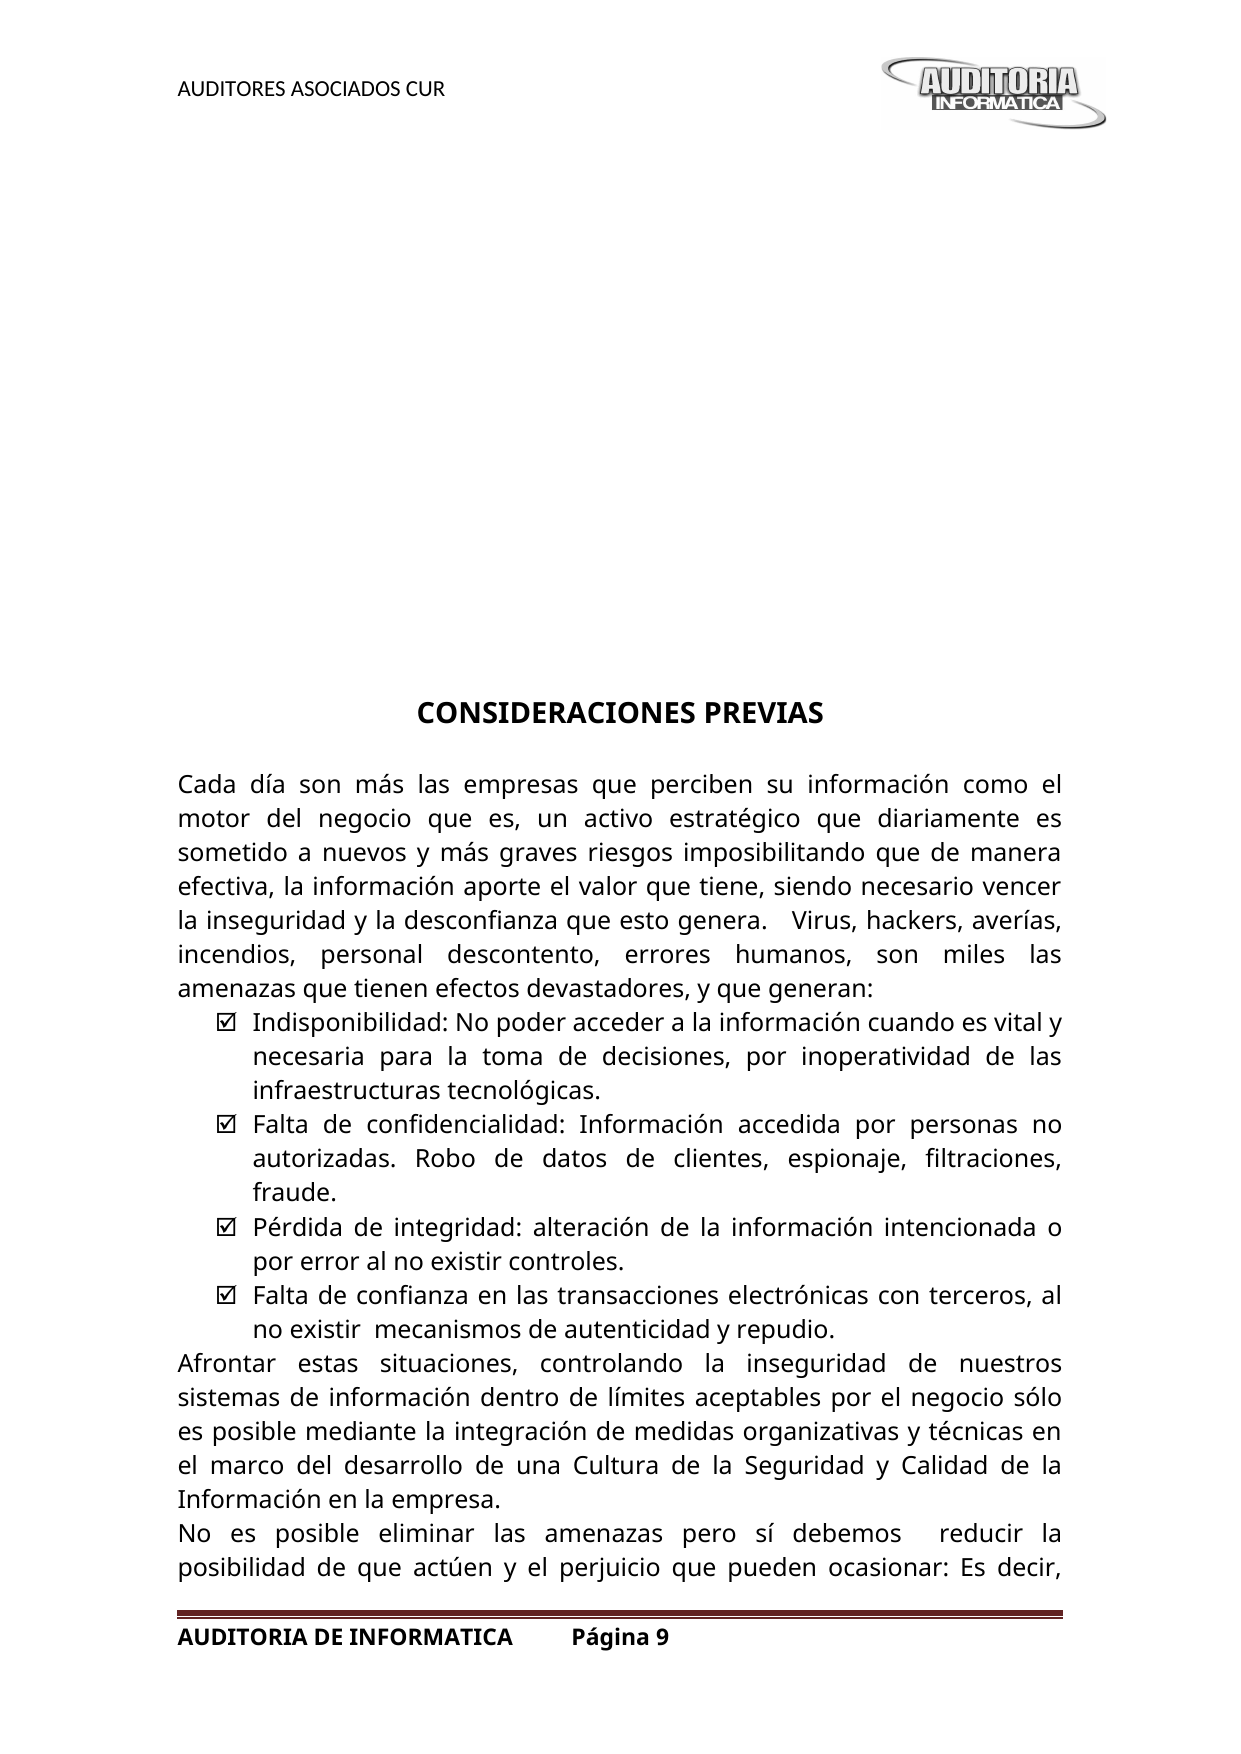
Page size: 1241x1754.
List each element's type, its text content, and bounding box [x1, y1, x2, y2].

list Falta de confianza en las transacciones electrónicas con terceros, al no existir mecanismos de autenticidad y repudio. [215, 1277, 1063, 1345]
list Pérdida de integridad: alteración de la información intencionada o por error al no existir controles. [215, 1209, 1063, 1277]
text Afrontar estas situaciones, controlando la inseguridad de nuestros sistemas de información dentro de límites aceptables por el negocio sólo es posible mediante la integración de medidas organizativas y técnicas en el marco del desarrollo de una Cultura de la Seguridad y Calidad de la Información en la empresa. [177, 1345, 1063, 1516]
picture [881, 57, 1107, 130]
text Cada día son más las empresas que perciben su información como el motor del negocio que es, un activo estratégico que diariamente es sometido a nuevos y más graves riesgos imposibilitando que de manera efectiva, la información aporte el valor que tiene, siendo necesario vencer la inseguridad y la desconfianza que esto genera. Virus, hackers, averías, incendios, personal descontento, errores humanos, son miles las amenazas que tienen efectos devastadores, y que generan: [177, 766, 1063, 1005]
list Falta de confidencialidad: Información accedida por personas no autorizadas. Robo de datos de clientes, espionaje, filtraciones, fraude. [215, 1107, 1063, 1209]
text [177, 1516, 1063, 1584]
text CONSIDERACIONES PREVIAS [177, 693, 1063, 732]
list Indisponibilidad: No poder acceder a la información cuando es vital y necesaria para la toma de decisiones, por inoperatividad de las infraestructuras tecnológicas. [215, 1005, 1063, 1107]
